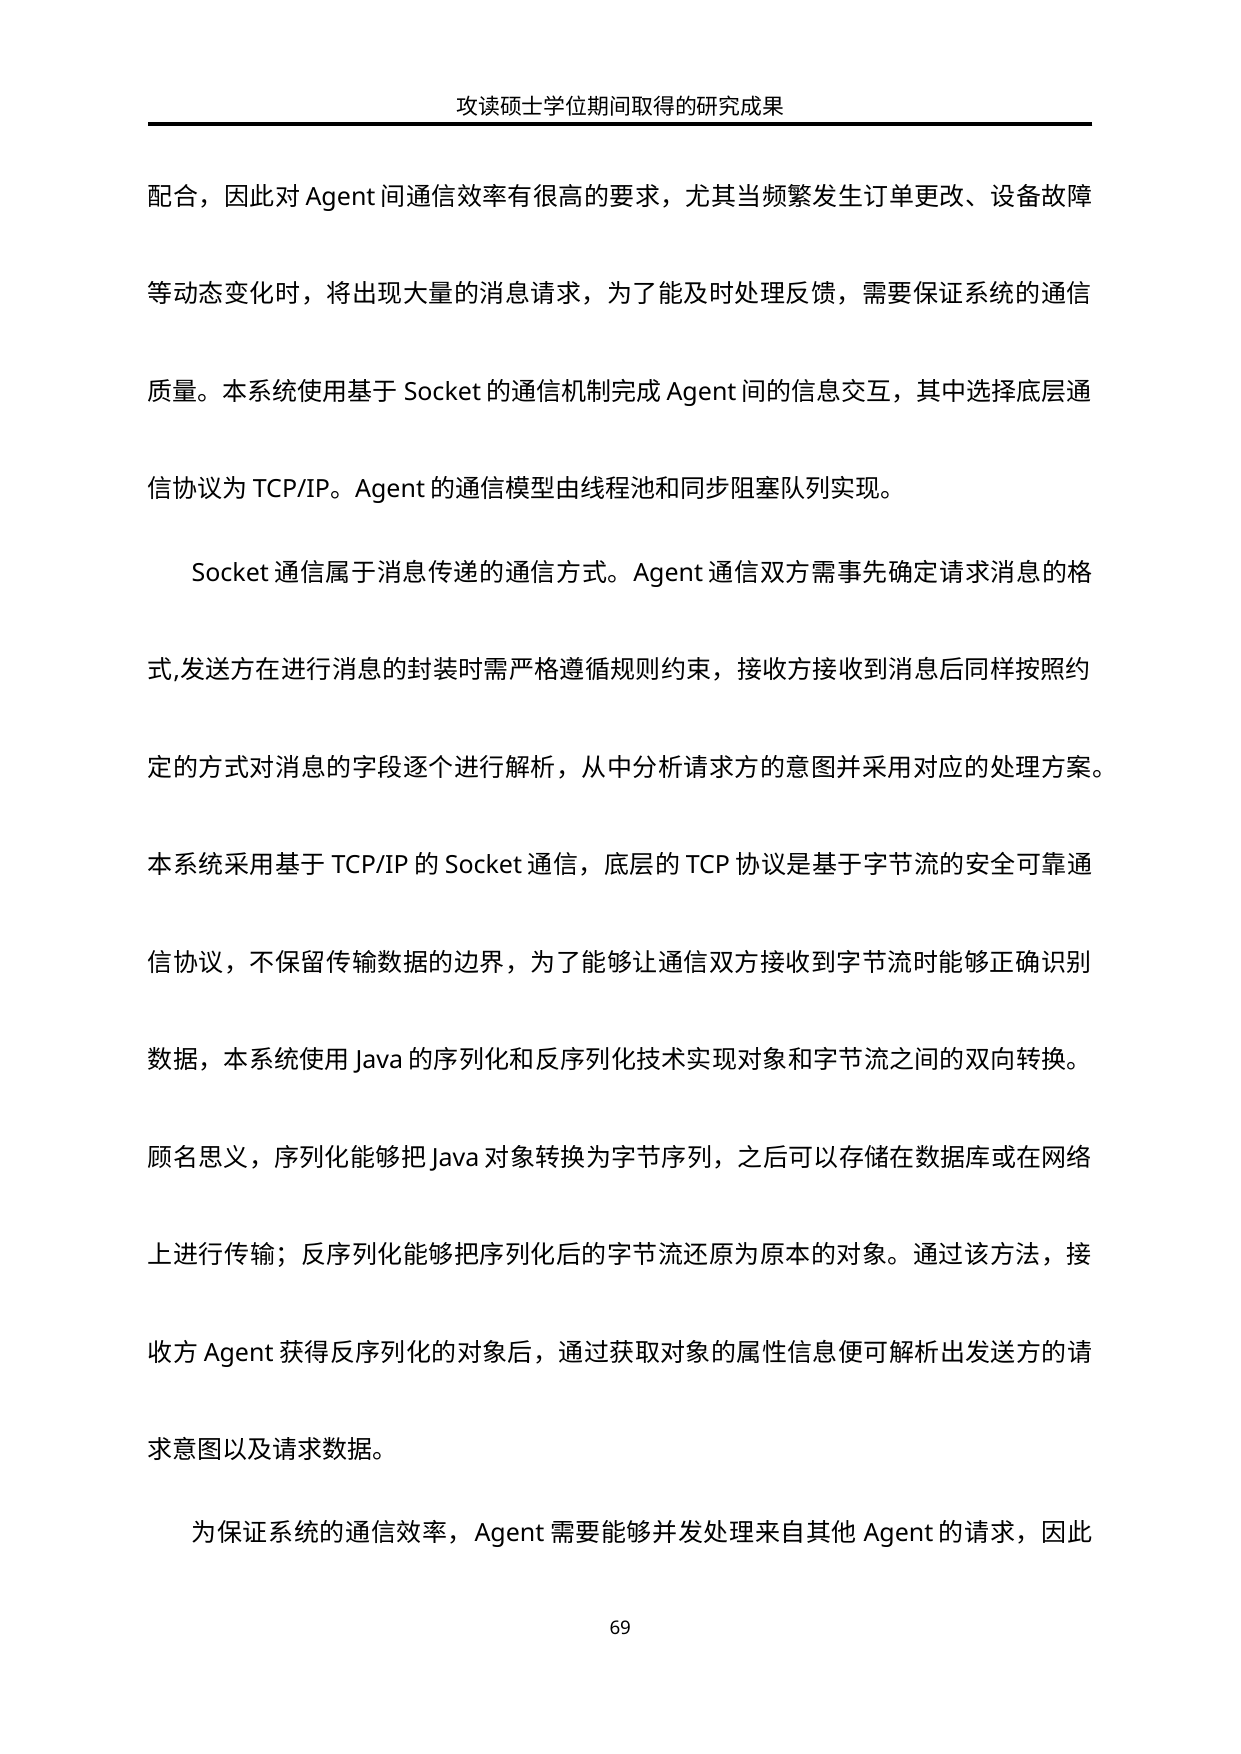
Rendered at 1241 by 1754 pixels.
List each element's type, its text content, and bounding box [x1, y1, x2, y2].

text Socket通信属于消息传递的通信方式。Agent通信双方需事先确定请求消息的格式,发送方在进行消息的封装时需严格遵循规则约束，接收方接收到消息后同样按照约定的方式对消息的字段逐个进行解析，从中分析请求方的意图并采用对应的处理方案。本系统采用基于TCP/IP的Socket通信，底层的TCP协议是基于字节流的安全可靠通信协议，不保留传输数据的边界，为了能够让通信双方接收到字节流时能够正确识别数据，本系统使用Java的序列化和反序列化技术实现对象和字节流之间的双向转换。顾名思义，序列化能够把Java对象转换为字节序列，之后可以存储在数据库或在网络上进行传输；反序列化能够把序列化后的字节流还原为原本的对象。通过该方法，接收方Agent获得反序列化的对象后，通过获取对象的属性信息便可解析出发送方的请求意图以及请求数据。 [148, 538, 1092, 1480]
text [148, 1498, 1092, 1563]
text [148, 162, 1092, 519]
